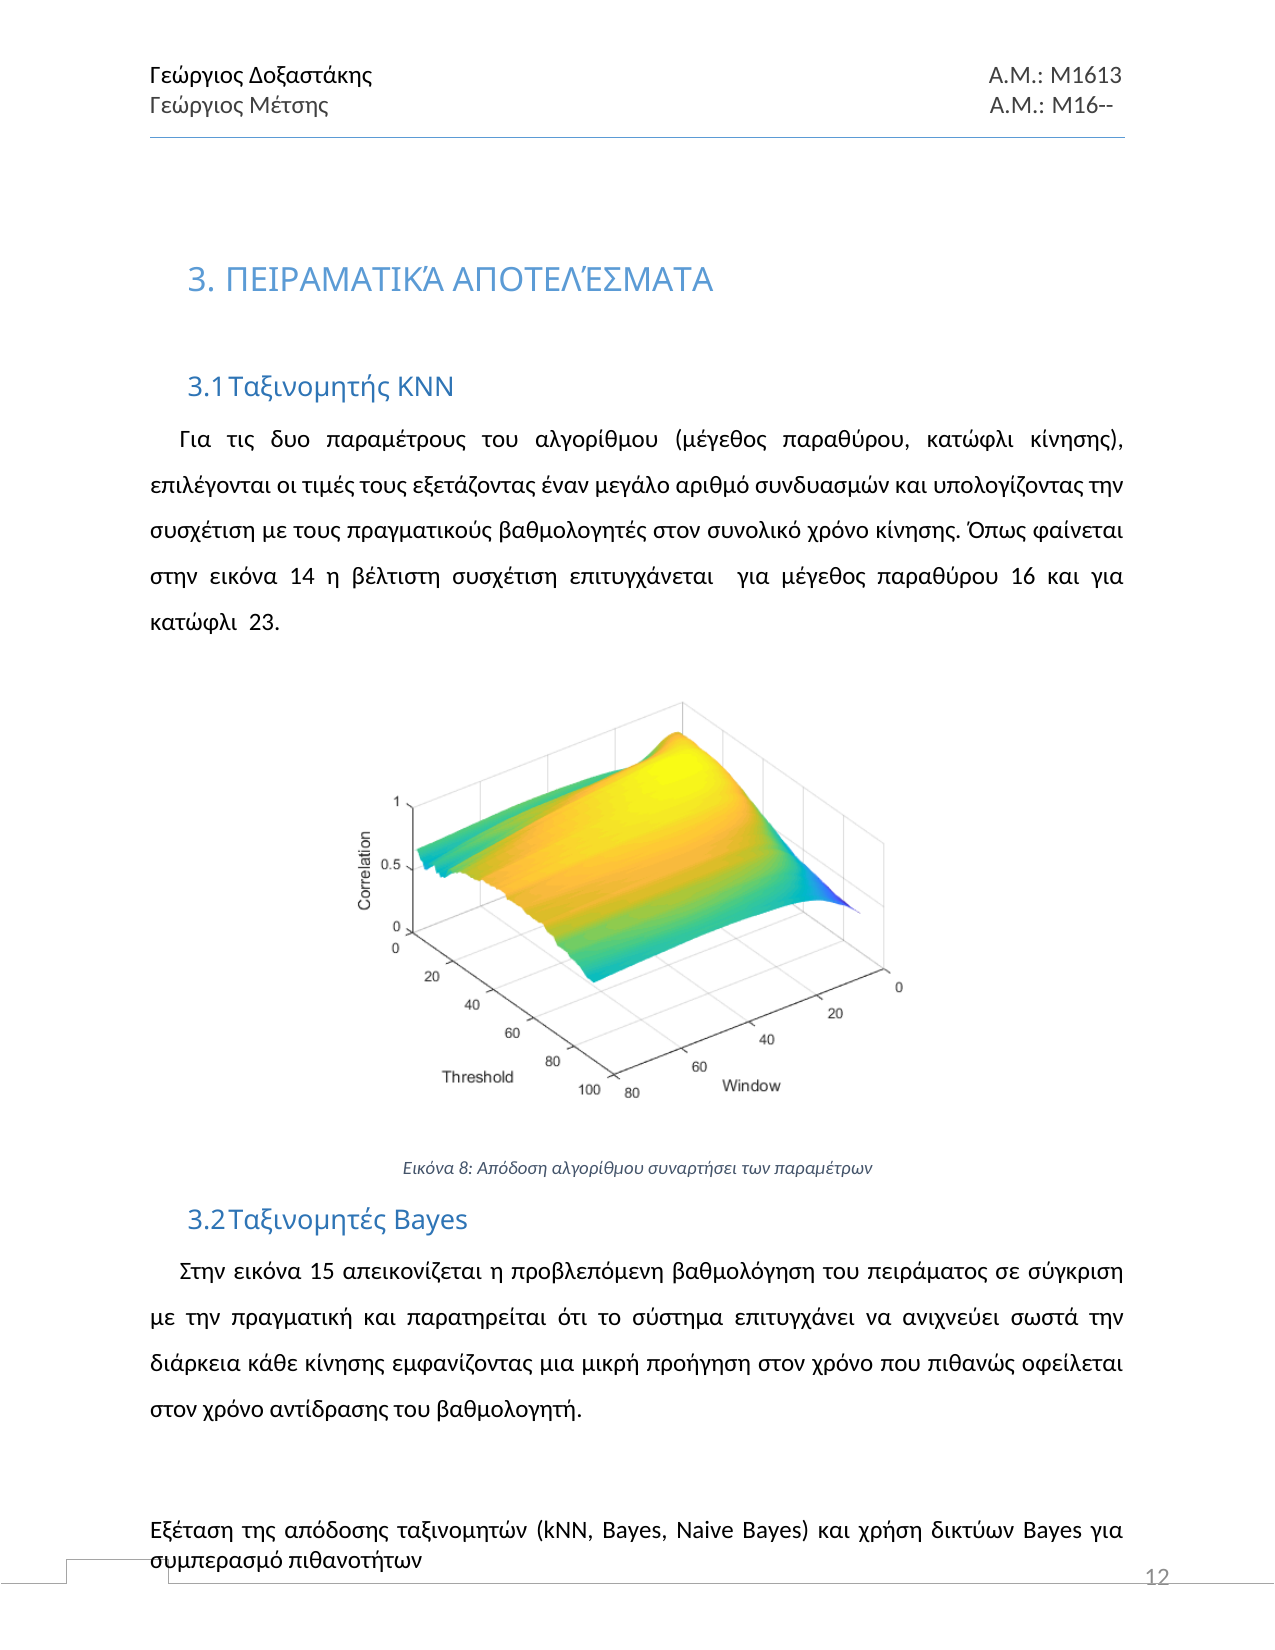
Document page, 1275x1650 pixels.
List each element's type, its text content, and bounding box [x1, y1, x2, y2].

subtitle Ταξινομητής ΚΝΝ [187, 368, 1125, 404]
text Στην εικόνα 15 απεικονίζεται η προβλεπόμενη βαθμολόγηση του πειράματος σε σύγκριση με την πραγματική και παρατηρείται ότι το σύστημα επιτυγχάνει να ανιχνεύει σωστά την διάρκεια κάθε κίνησης εμφανίζοντας μια μικρή προήγηση στον χρόνο που πιθανώς οφείλεται στον χρόνο αντίδρασης του βαθμολογητή. [150, 1256, 1125, 1423]
subtitle Πειραματικά Αποτελέσματα [187, 256, 1125, 301]
picture [333, 668, 942, 1125]
text Για τις δυο παραμέτρους του αλγορίθμου (μέγεθος παραθύρου, κατώφλι κίνησης), επιλέγονται οι τιμές τους εξετάζοντας έναν μεγάλο αριθμό συνδυασμών και υπολογίζοντας την συσχέτιση με τους πραγματικούς βαθμολογητές στον συνολικό χρόνο κίνησης. Όπως φαίνεται στην εικόνα 14 η βέλτιστη συσχέτιση επιτυγχάνεται για μέγεθος παραθύρου 16 και για κατώφλι 23. [150, 423, 1125, 636]
subtitle Ταξινομητές Bayes [187, 1200, 1125, 1237]
